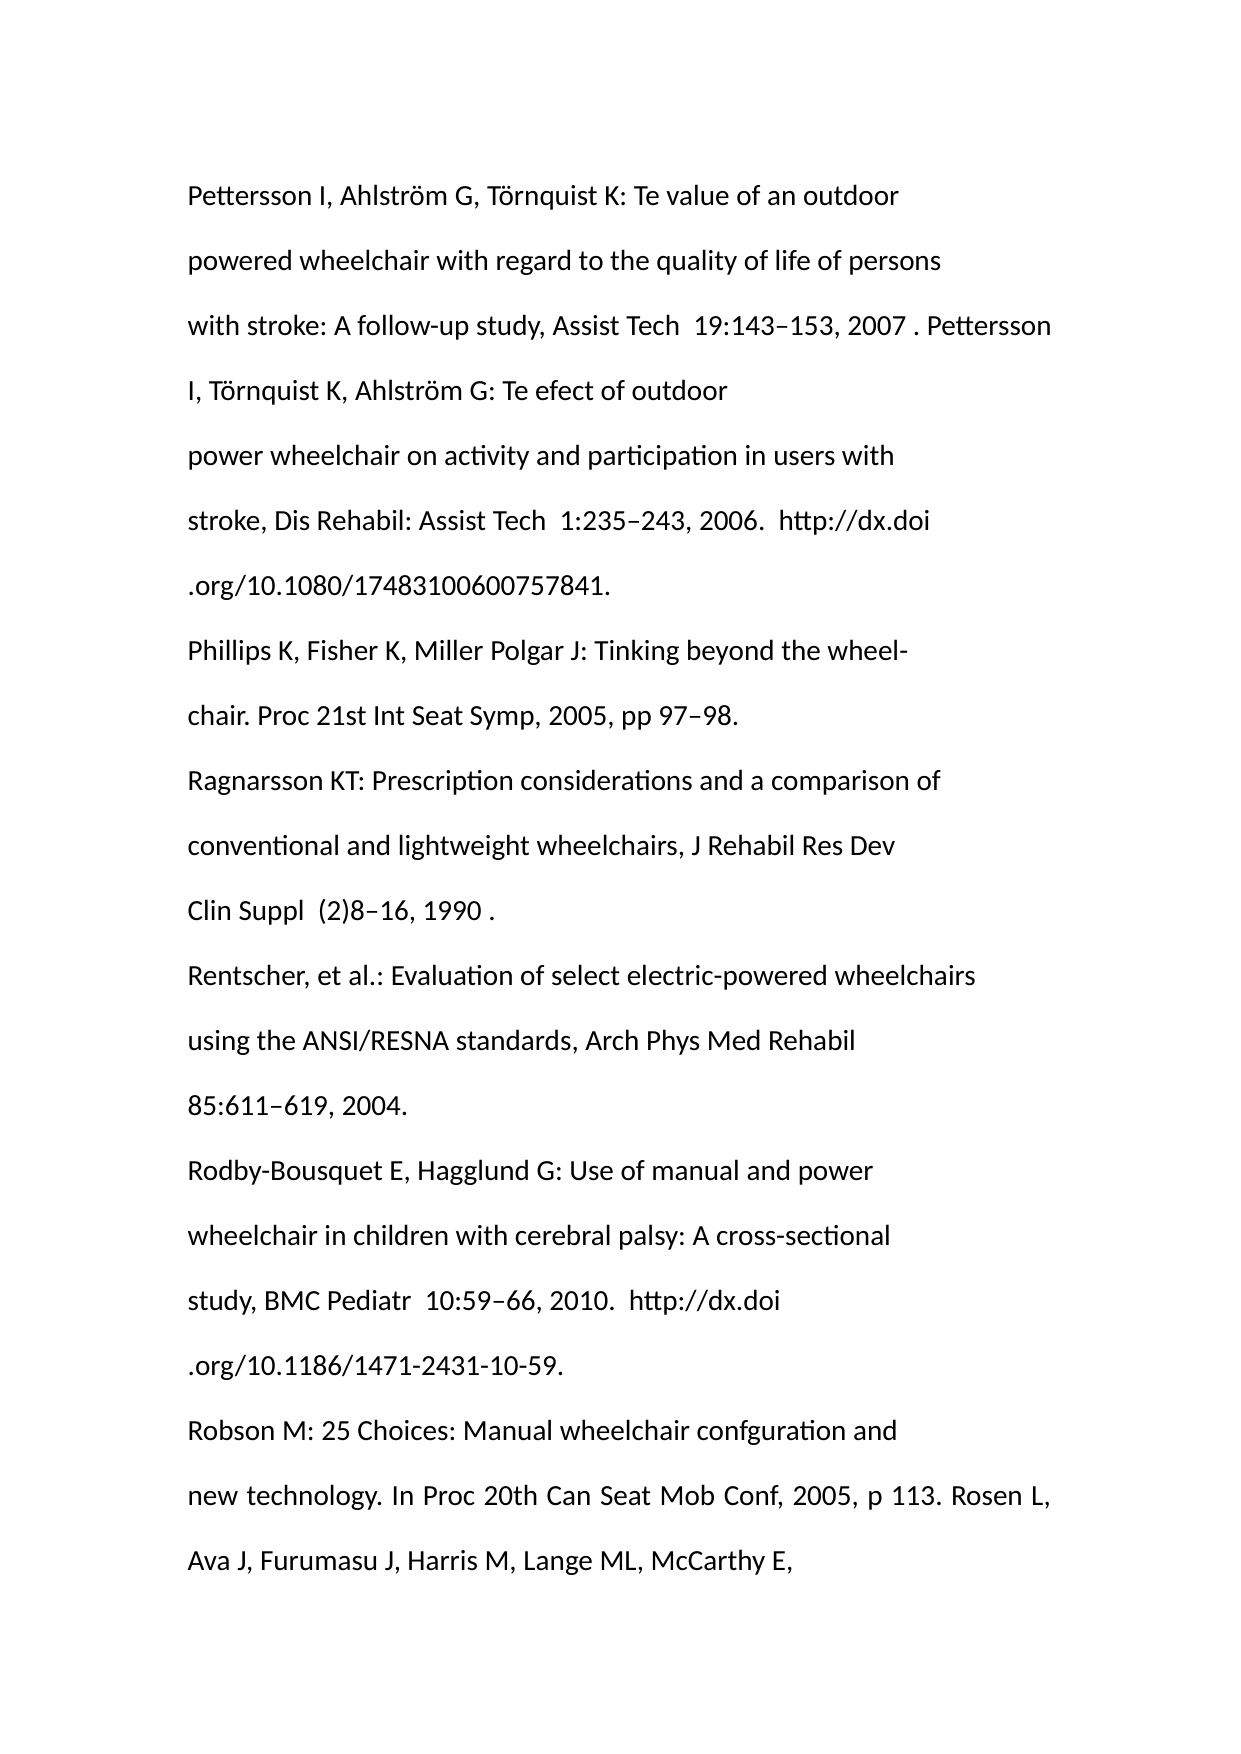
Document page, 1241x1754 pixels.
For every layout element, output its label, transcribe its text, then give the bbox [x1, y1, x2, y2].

text Pettersson I, Ahlström G, Törnquist K: Te value of an outdoor [187, 162, 1053, 227]
text power wheelchair on activity and participation in users with [187, 422, 1053, 487]
text Robson M: 25 Choices: Manual wheelchair confguration and [187, 1397, 1053, 1462]
text powered wheelchair with regard to the quality of life of persons [187, 227, 1053, 292]
text new technology. In Proc 20th Can Seat Mob Conf, 2005, p 113. Rosen L, Ava J, Furumasu J, Harris M, Lange ML, McCarthy E, [187, 1462, 1053, 1592]
text Ragnarsson KT: Prescription considerations and a comparison of [187, 747, 1053, 812]
text with stroke: A follow-up study, Assist Tech 19:143–153, 2007 . Pettersson I, Törnquist K, Ahlström G: Te efect of outdoor [187, 292, 1053, 422]
text using the ANSI/RESNA standards, Arch Phys Med Rehabil [187, 1007, 1053, 1072]
text Phillips K, Fisher K, Miller Polgar J: Tinking beyond the wheel- [187, 617, 1053, 682]
text Rentscher, et al.: Evaluation of select electric-powered wheelchairs [187, 942, 1053, 1007]
text .org/10.1186/1471-2431-10-59. [187, 1332, 1053, 1397]
text study, BMC Pediatr 10:59–66, 2010. http://dx.doi [187, 1267, 1053, 1332]
text chair. Proc 21st Int Seat Symp, 2005, pp 97–98. [187, 682, 1053, 747]
text conventional and lightweight wheelchairs, J Rehabil Res Dev [187, 812, 1053, 877]
text 85:611–619, 2004. [187, 1072, 1053, 1137]
text wheelchair in children with cerebral palsy: A cross-sectional [187, 1202, 1053, 1267]
text stroke, Dis Rehabil: Assist Tech 1:235–243, 2006. http://dx.doi [187, 487, 1053, 552]
text Clin Suppl (2)8–16, 1990 . [187, 877, 1053, 942]
text .org/10.1080/17483100600757841. [187, 552, 1053, 617]
text Rodby-Bousquet E, Hagglund G: Use of manual and power [187, 1137, 1053, 1202]
